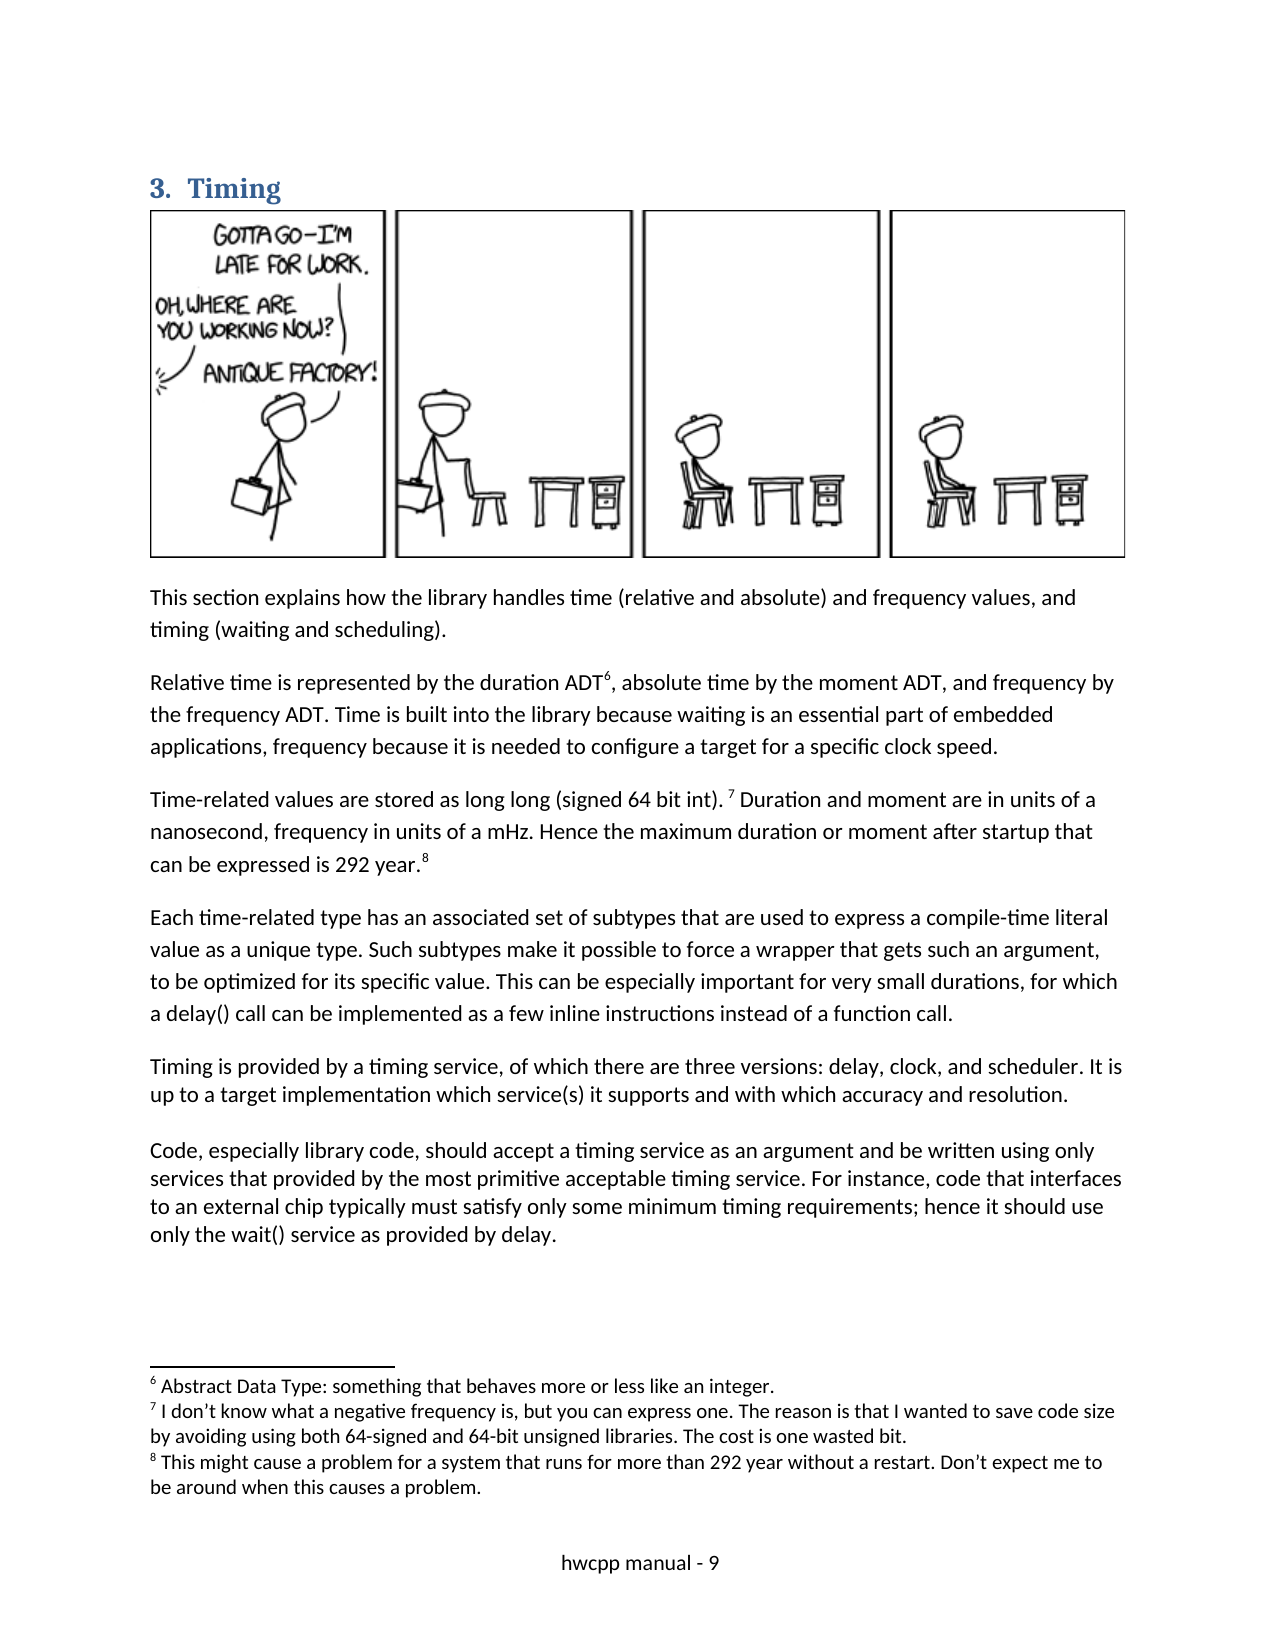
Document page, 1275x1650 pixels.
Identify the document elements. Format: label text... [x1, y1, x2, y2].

text Each time-related type has an associated set of subtypes that are used to express a compile-time literal value as a unique type. Such subtypes make it possible to force a wrapper that gets such an argument, to be optimized for its specific value. This can be especially important for very small durations, for which a delay() call can be implemented as a few inline instructions instead of a function call. [150, 903, 1125, 1027]
picture [150, 210, 1125, 558]
text This section explains how the library handles time (relative and absolute) and frequency values, and timing (waiting and scheduling). [150, 583, 1125, 643]
text Time-related values are stored as long long (signed 64 bit int). Duration and moment are in units of a nanosecond, frequency in units of a mHz. Hence the maximum duration or moment after startup that can be expressed is 292 year. [150, 785, 1125, 878]
text Relative time is represented by the duration ADT, absolute time by the moment ADT, and frequency by the frequency ADT. Time is built into the library because waiting is an essential part of embedded applications, frequency because it is needed to configure a target for a specific clock speed. [150, 668, 1125, 760]
text Timing is provided by a timing service, of which there are three versions: delay, clock, and scheduler. It is up to a target implementation which service(s) it supports and with which accuracy and resolution. [150, 1052, 1125, 1108]
subtitle Timing [150, 172, 1125, 205]
text Code, especially library code, should accept a timing service as an argument and be written using only services that provided by the most primitive acceptable timing service. For instance, code that interfaces to an external chip typically must satisfy only some minimum timing requirements; hence it should use only the wait() service as provided by delay. [150, 1136, 1125, 1248]
